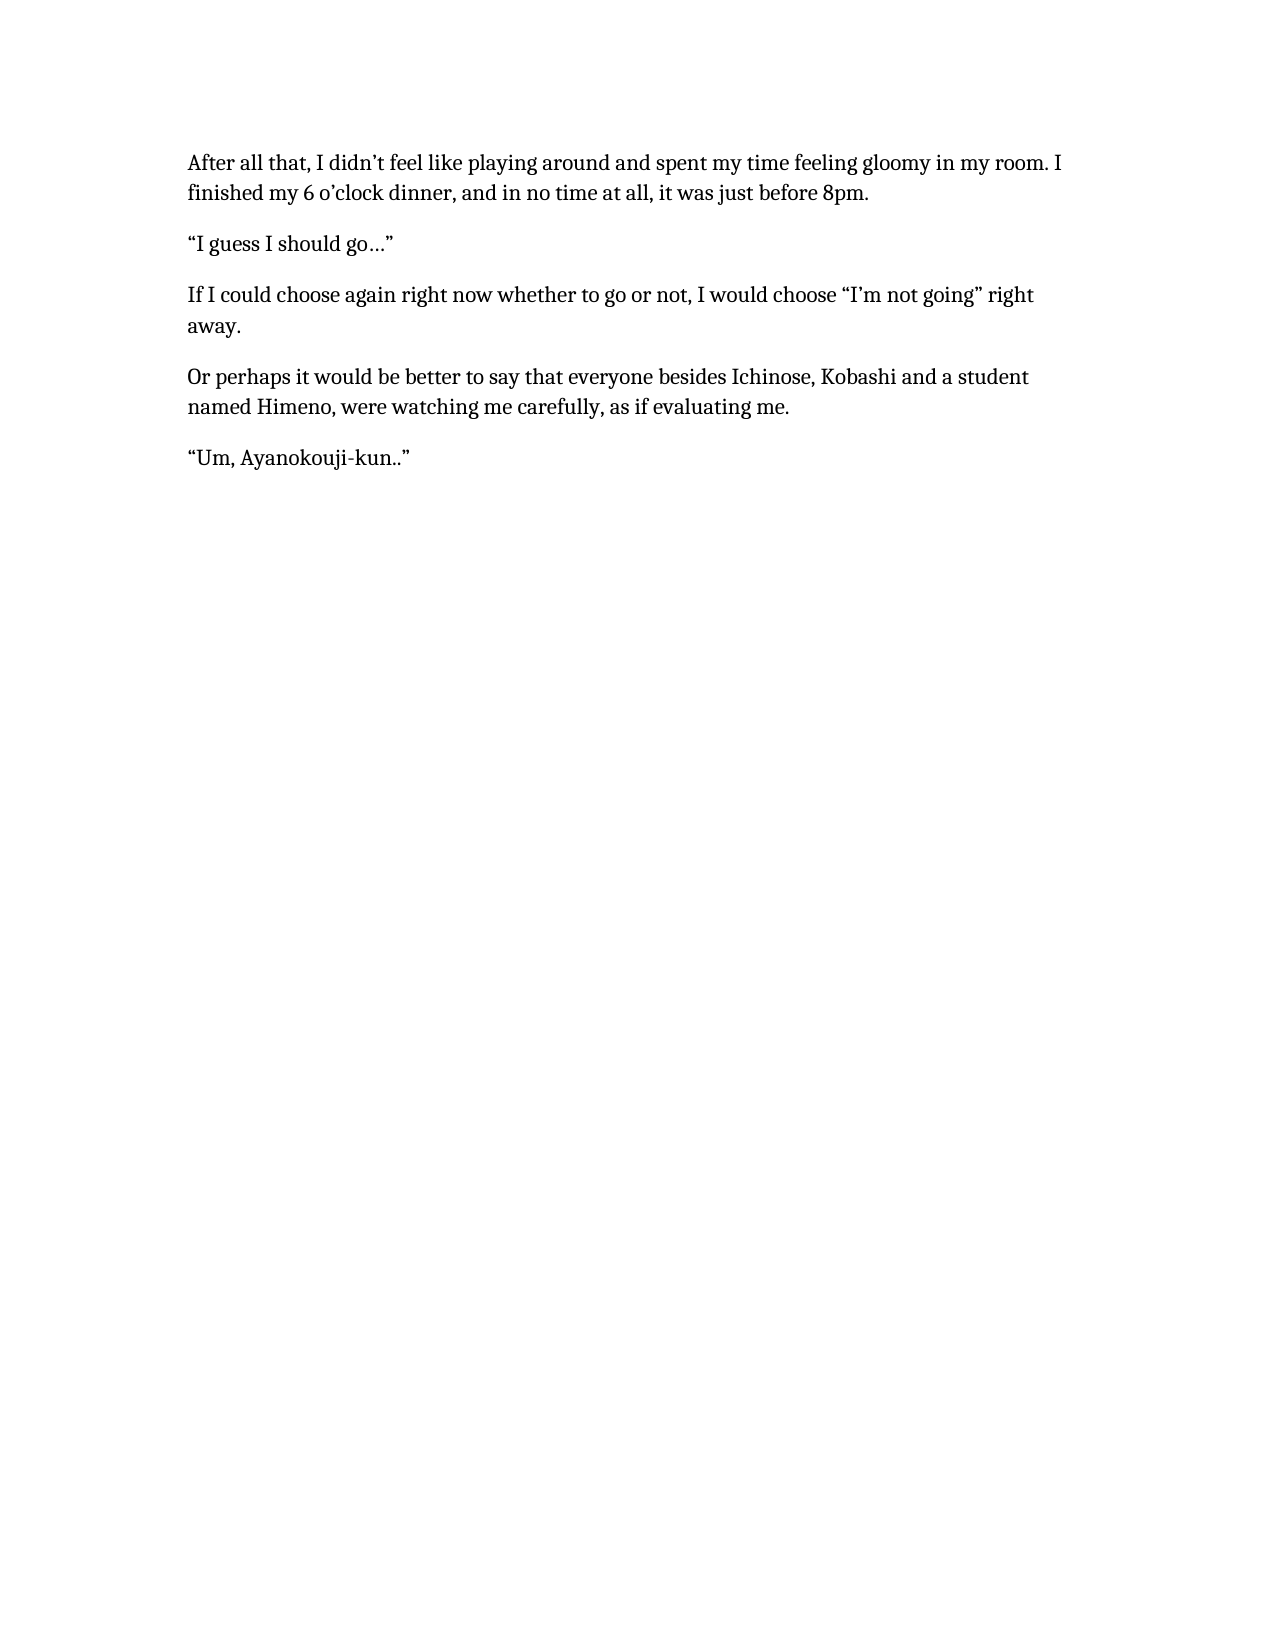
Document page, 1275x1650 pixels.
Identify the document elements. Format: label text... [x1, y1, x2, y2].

text After all that, I didn’t feel like playing around and spent my time feeling gloomy in my room. I finished my 6 o’clock dinner, and in no time at all, it was just before 8pm. [187, 150, 1087, 207]
text Or perhaps it would be better to say that everyone besides Ichinose, Kobashi and a student named Himeno, were watching me carefully, as if evaluating me. [187, 363, 1087, 420]
text “Um, Ayanokouji-kun..” [187, 445, 1087, 471]
text “I guess I should go…” [187, 231, 1087, 258]
text If I could choose again right now whether to go or not, I would choose “I’m not going” right away. [187, 282, 1087, 339]
